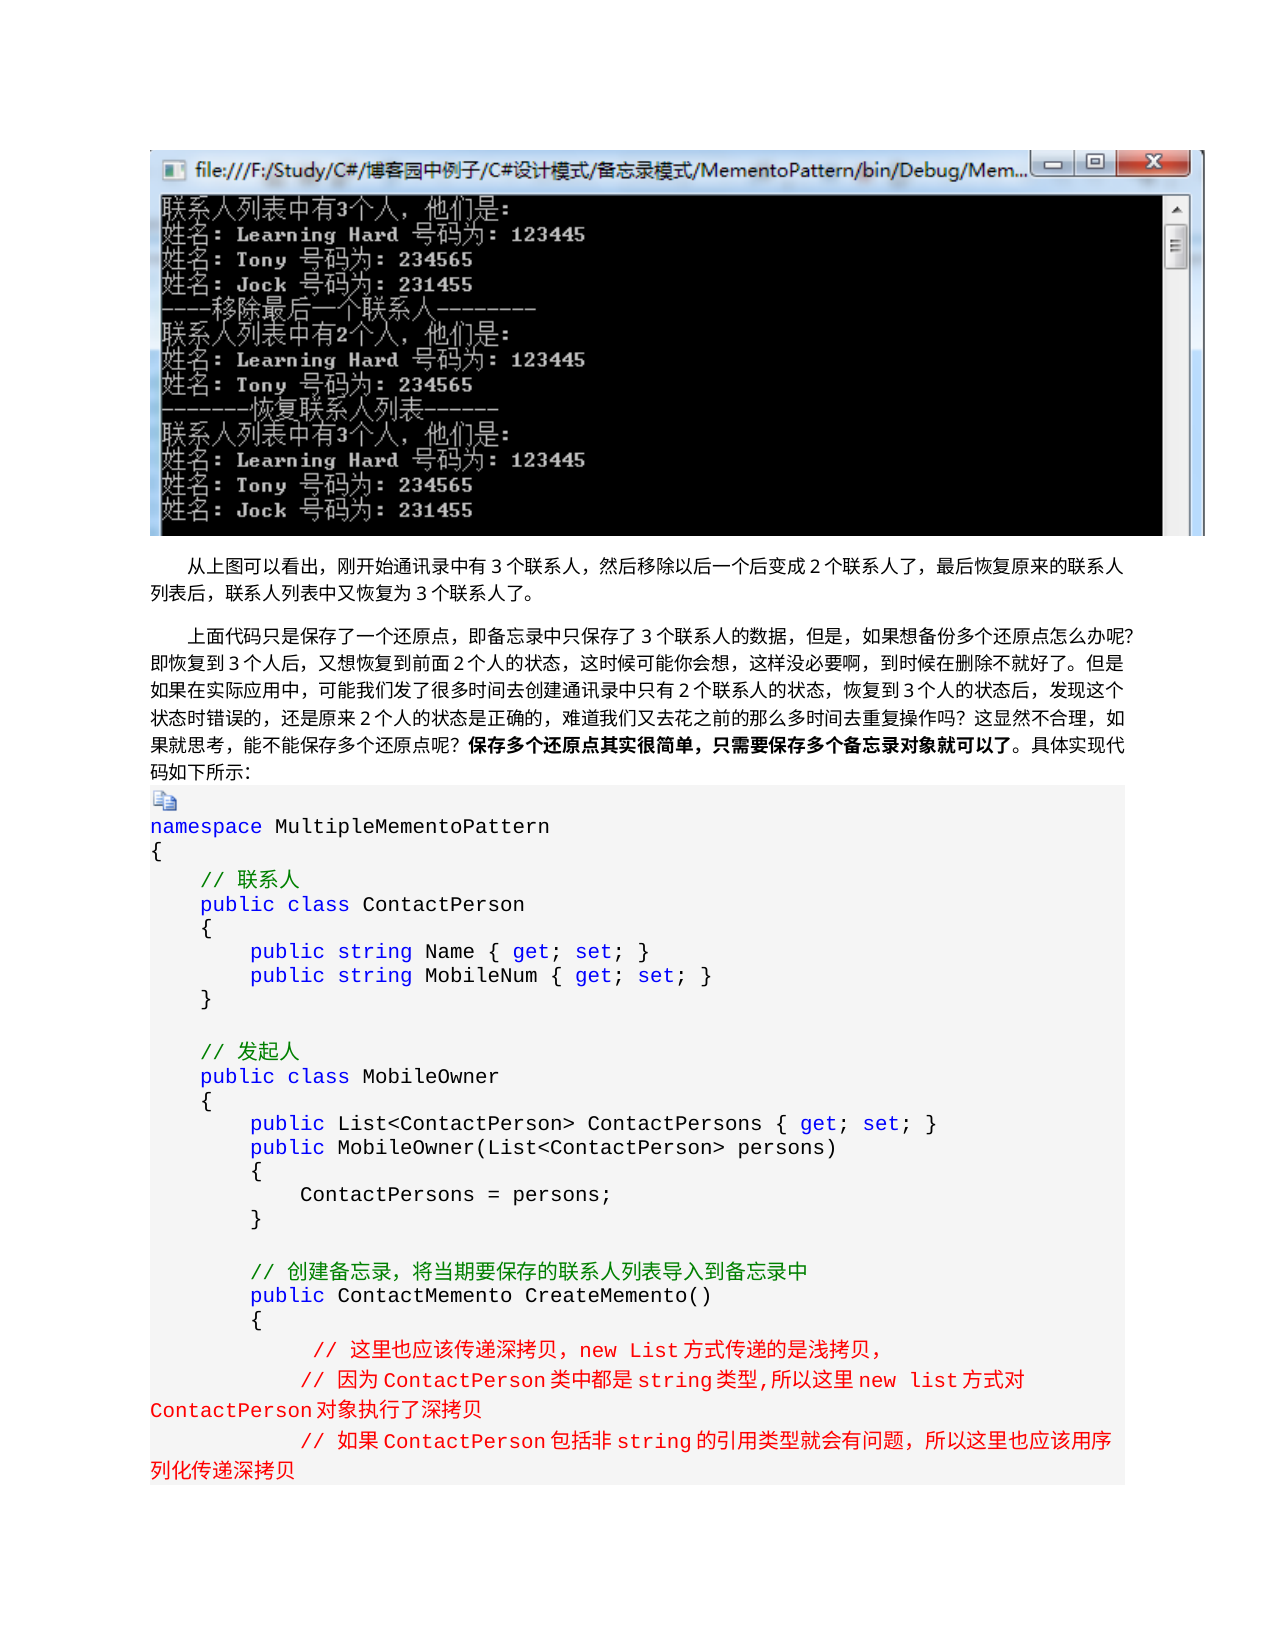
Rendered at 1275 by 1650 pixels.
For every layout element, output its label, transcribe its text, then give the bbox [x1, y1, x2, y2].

text public ContactMemento CreateMemento() [150, 1286, 1125, 1309]
text { [150, 917, 1125, 941]
text { [150, 1089, 1125, 1113]
text public string MobileNum { get; set; } [150, 964, 1125, 988]
text public class ContactPerson [150, 894, 1125, 917]
text 从上图可以看出，刚开始通讯录中有3个联系人，然后移除以后一个后变成2个联系人了，最后恢复原来的联系人列表后，联系人列表中又恢复为3个联系人了。 [150, 552, 1125, 606]
text { [150, 1309, 1125, 1333]
picture [150, 150, 1205, 536]
text // 发起人 [150, 1036, 1125, 1066]
text { [150, 839, 1125, 863]
text } [150, 1208, 1125, 1231]
text ContactPersons = persons; [150, 1184, 1125, 1208]
text // 创建备忘录，将当期要保存的联系人列表导入到备忘录中 [150, 1255, 1125, 1286]
text namespace MultipleMementoPattern [150, 816, 1125, 839]
text { [150, 1161, 1125, 1184]
text // 如果ContactPerson包括非string的引用类型就会有问题，所以这里也应该用序列化传递深拷贝 [150, 1424, 1125, 1485]
text // 联系人 [150, 863, 1125, 894]
text public MobileOwner(List<ContactPerson> persons) [150, 1137, 1125, 1161]
text public List<ContactPerson> ContactPersons { get; set; } [150, 1113, 1125, 1137]
picture [150, 784, 182, 816]
text public class MobileOwner [150, 1066, 1125, 1089]
text } [150, 988, 1125, 1012]
text // 因为ContactPerson类中都是string类型,所以这里new list方式对ContactPerson对象执行了深拷贝 [150, 1363, 1125, 1424]
text // 这里也应该传递深拷贝，new List方式传递的是浅拷贝， [150, 1333, 1125, 1363]
text public string Name { get; set; } [150, 941, 1125, 964]
text 上面代码只是保存了一个还原点，即备忘录中只保存了3个联系人的数据，但是，如果想备份多个还原点怎么办呢？即恢复到3个人后，又想恢复到前面2个人的状态，这时候可能你会想，这样没必要啊，到时候在删除不就好了。但是如果在实际应用中，可能我们发了很多时间去创建通讯录中只有2个联系人的状态，恢复到3个人的状态后，发现这个状态时错误的，还是原来2个人的状态是正确的，难道我们又去花之前的那么多时间去重复操作吗？这显然不合理，如果就思考，能不能保存多个还原点呢？保存多个还原点其实很简单，只需要保存多个备忘录对象就可以了。具体实现代码如下所示： [150, 622, 1125, 785]
